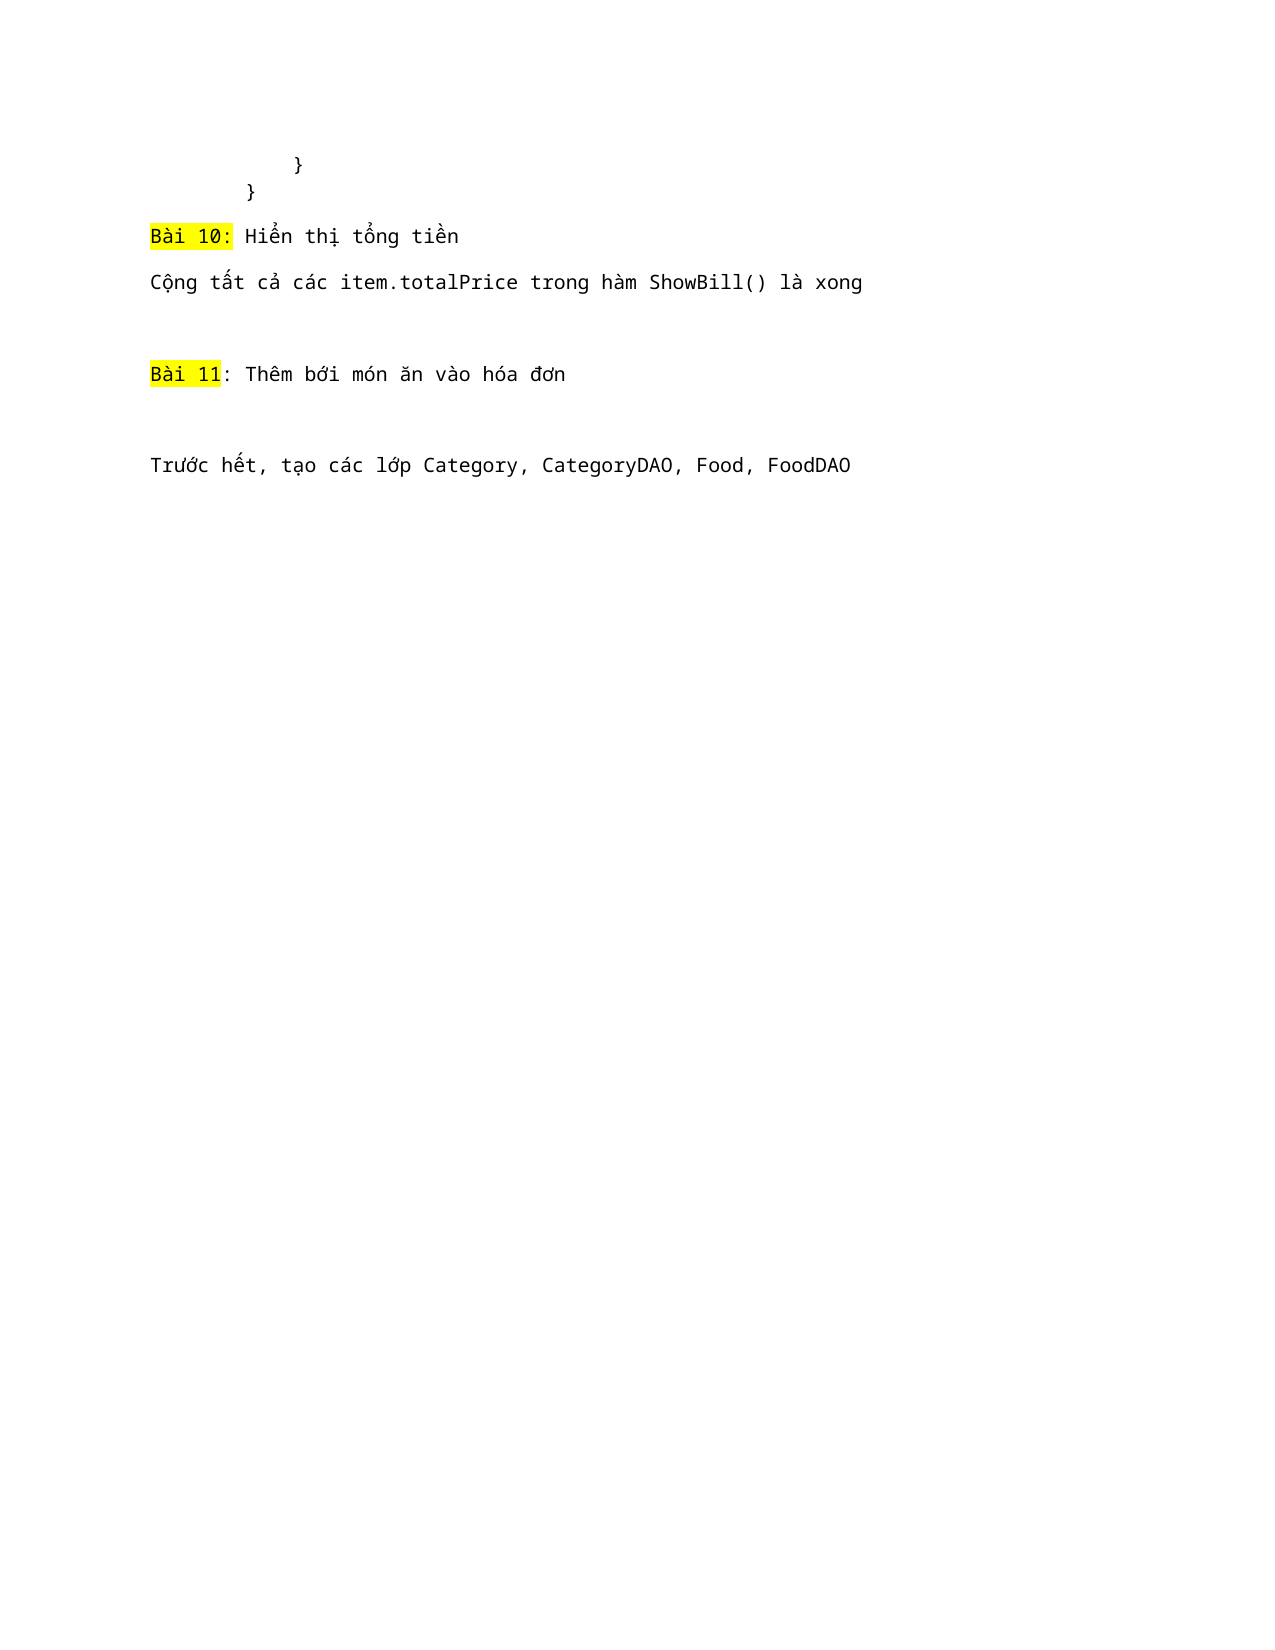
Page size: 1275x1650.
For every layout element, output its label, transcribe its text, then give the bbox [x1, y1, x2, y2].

text Cộng tất cả các item.totalPrice trong hàm ShowBill() là xong [150, 268, 1125, 295]
text } [150, 177, 1125, 204]
text } [150, 150, 1125, 177]
text Trước hết, tạo các lớp Category, CategoryDAO, Food, FoodDAO [150, 451, 1125, 478]
text Bài 11: Thêm bới món ăn vào hóa đơn [221, 360, 1125, 387]
text Bài 10: Hiển thị tổng tiền [233, 223, 1125, 250]
